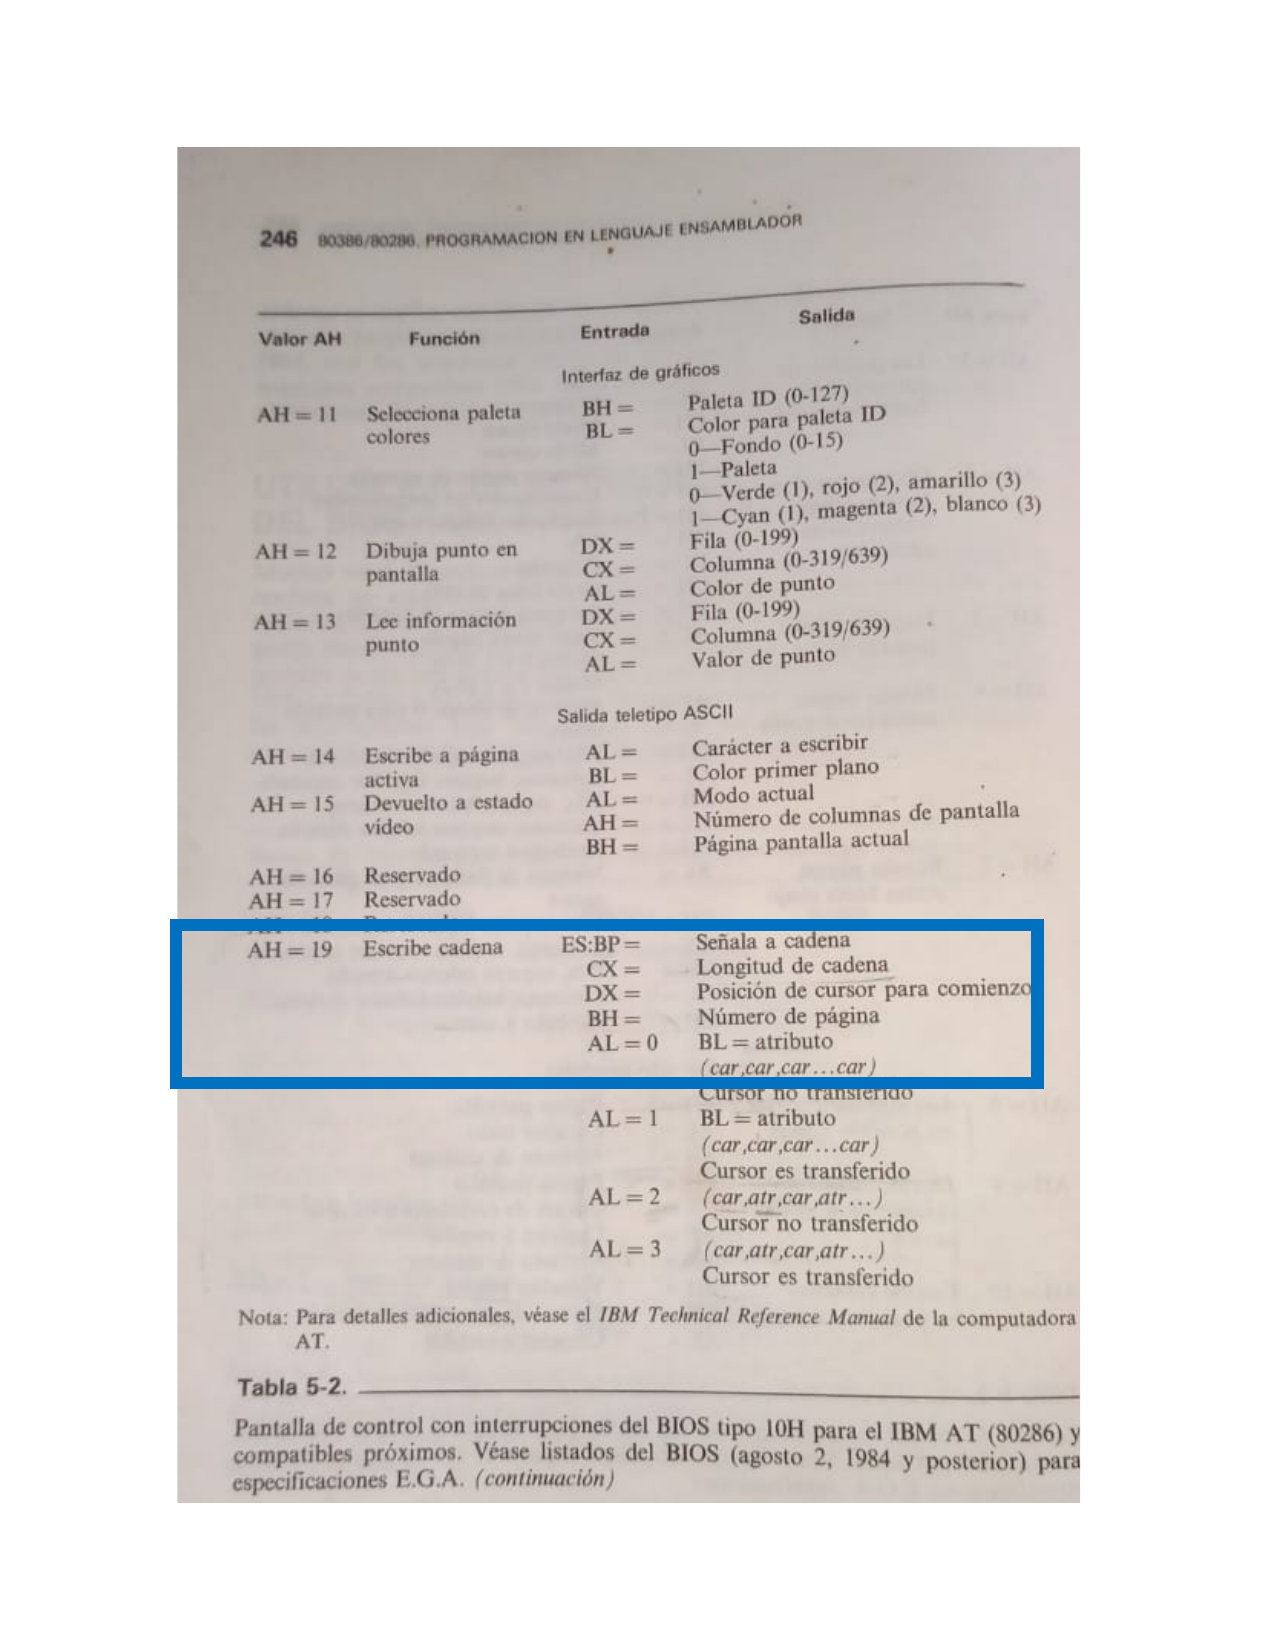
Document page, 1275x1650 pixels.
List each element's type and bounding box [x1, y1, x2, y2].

picture [177, 147, 1081, 1503]
picture [182, 931, 1031, 1077]
